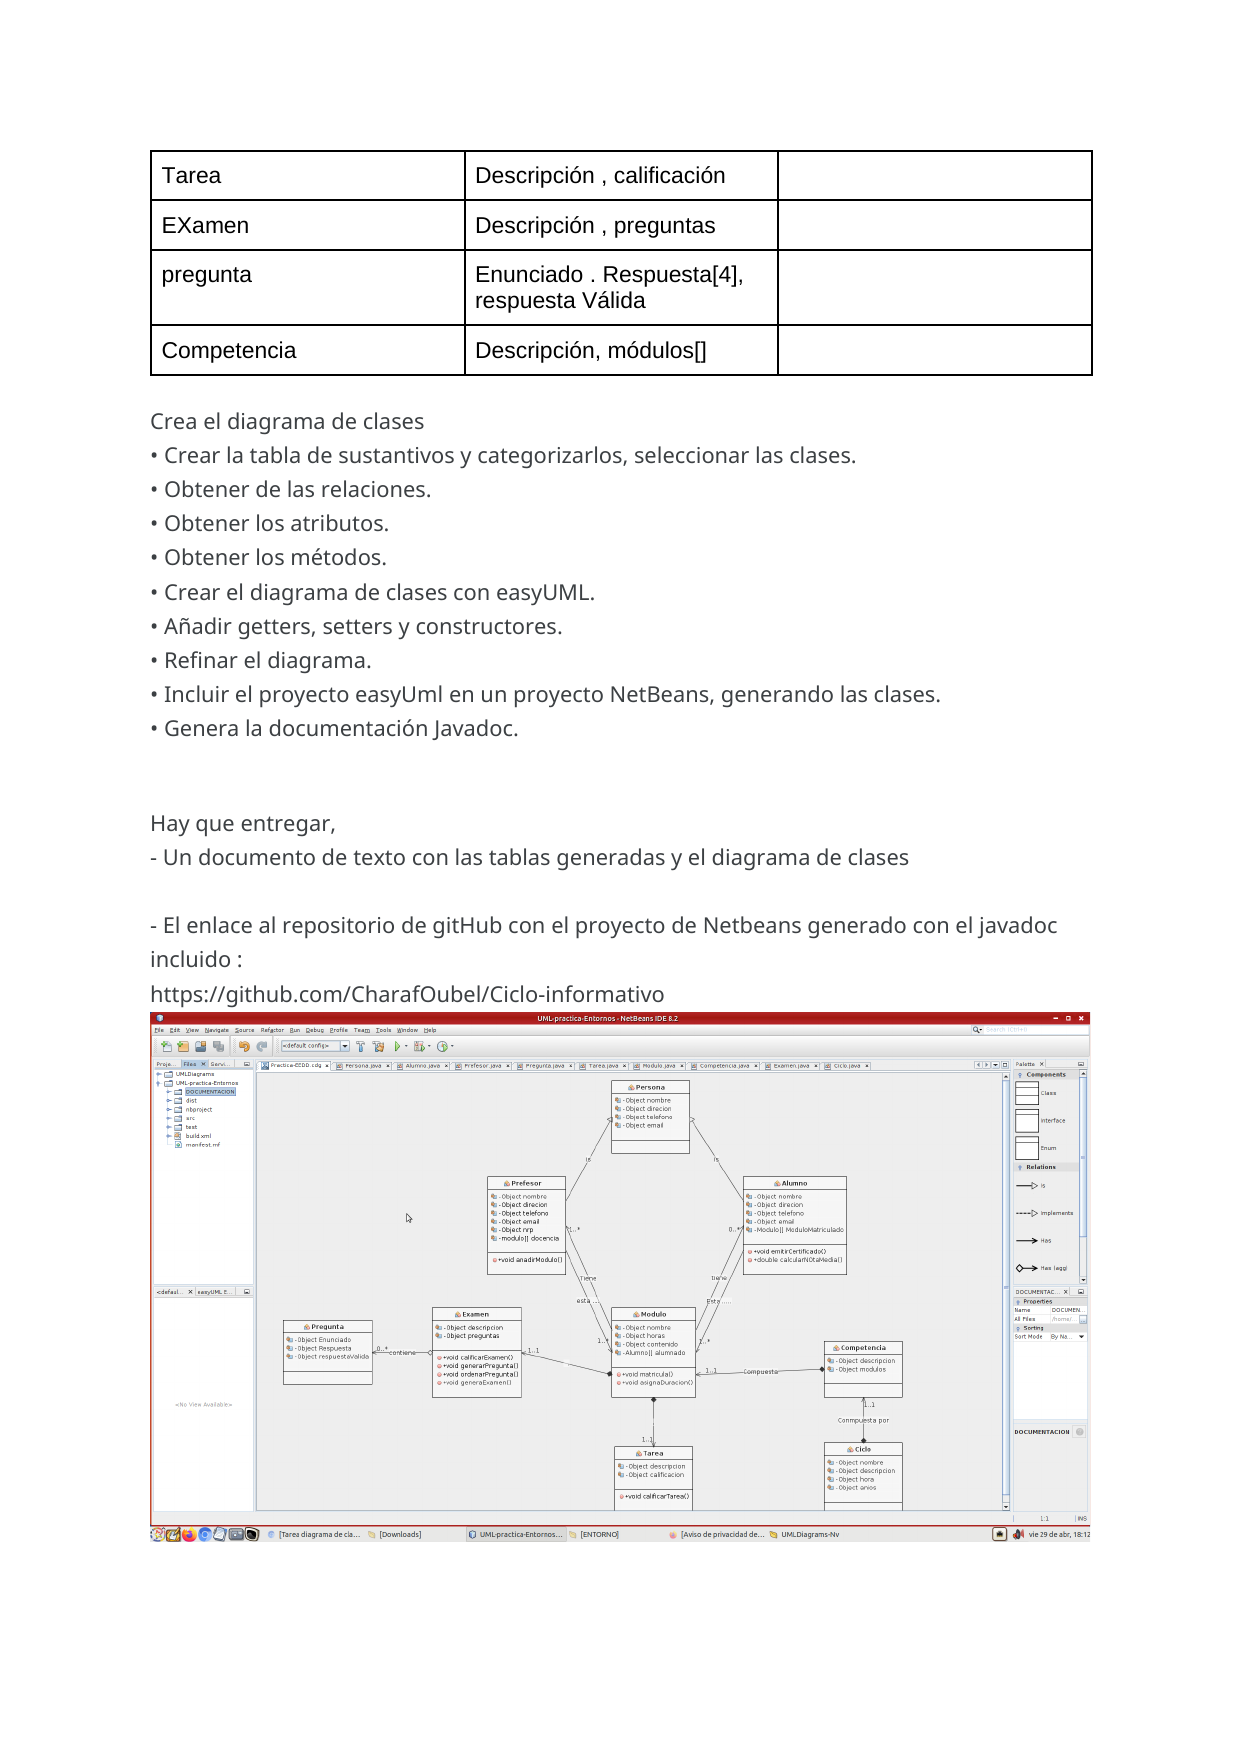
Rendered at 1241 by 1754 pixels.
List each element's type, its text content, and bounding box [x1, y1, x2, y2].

text https://github.com/CharafOubel/Ciclo-informativo [150, 979, 1090, 1008]
table_cell Descripción , preguntas [466, 201, 777, 248]
table_cell Descripción , calificación [466, 152, 777, 199]
table_cell Descripción, módulos[] [466, 326, 777, 373]
picture [150, 1012, 1091, 1542]
text - El enlace al repositorio de gitHub con el proyecto de Netbeans generado con el javadoc incluido : [150, 910, 1090, 974]
text • Obtener los atributos. [150, 508, 1090, 538]
text - Un documento de texto con las tablas generadas y el diagrama de clases [150, 842, 1090, 872]
text • Obtener de las relaciones. [150, 474, 1090, 504]
table_cell [779, 251, 1091, 324]
text • Refinar el diagrama. [150, 645, 1090, 675]
text Crea el diagrama de clases [150, 406, 1090, 436]
table_cell pregunta [152, 251, 464, 324]
text • Añadir getters, setters y constructores. [150, 611, 1090, 641]
table_cell [779, 152, 1091, 199]
table_cell [779, 201, 1091, 248]
text Hay que entregar, [150, 808, 1090, 838]
text • Genera la documentación Javadoc. [150, 713, 1090, 743]
table_cell [779, 326, 1091, 373]
text • Obtener los métodos. [150, 542, 1090, 572]
text • Incluir el proyecto easyUml en un proyecto NetBeans, generando las clases. [150, 679, 1090, 709]
text • Crear la tabla de sustantivos y categorizarlos, seleccionar las clases. [150, 440, 1090, 470]
table_cell Enunciado . Respuesta[4], respuesta Válida [466, 251, 777, 324]
text • Crear el diagrama de clases con easyUML. [150, 577, 1090, 606]
table_cell Competencia [152, 326, 464, 373]
table_cell Tarea [152, 152, 464, 199]
table_cell EXamen [152, 201, 464, 248]
